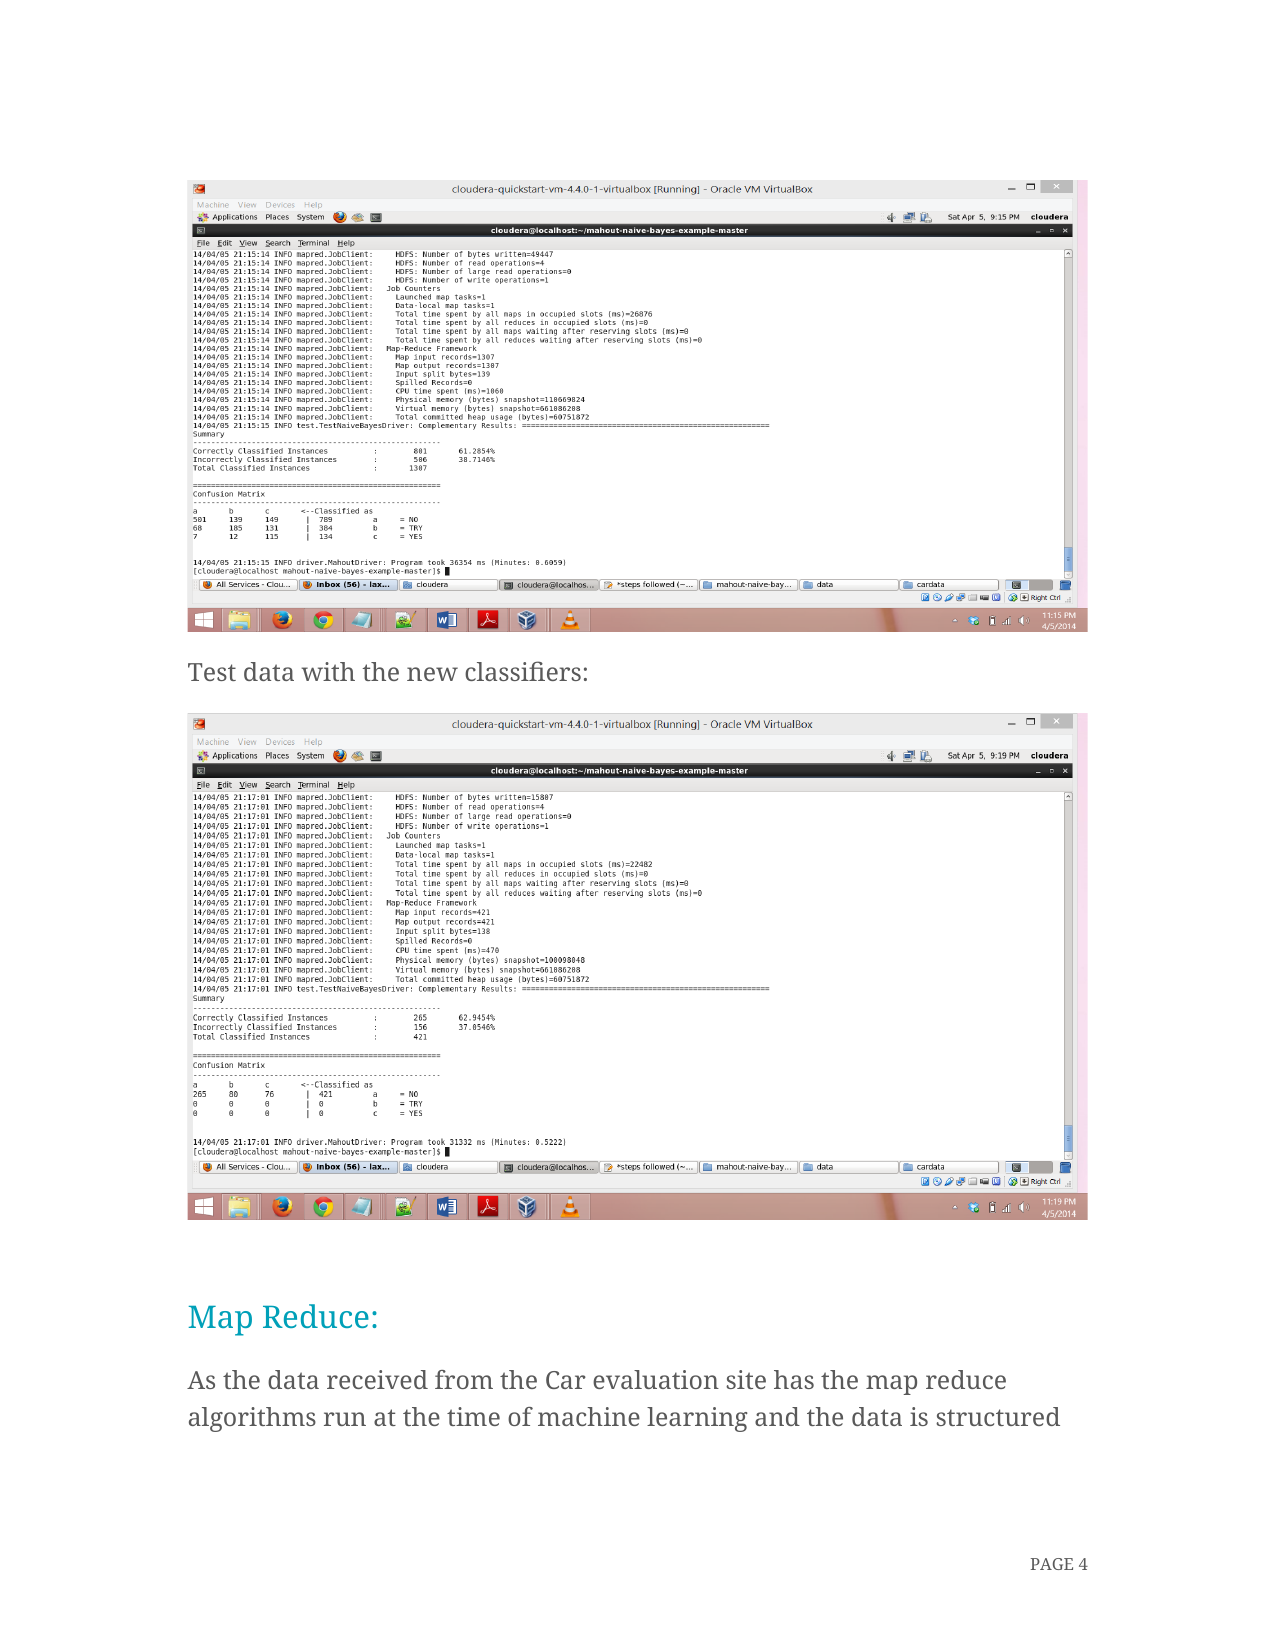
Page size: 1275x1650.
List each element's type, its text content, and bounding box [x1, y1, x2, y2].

text Test data with the new classifiers: [187, 655, 1087, 689]
picture [187, 180, 1088, 632]
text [187, 1363, 1087, 1434]
text Map Reduce: [187, 1295, 1087, 1338]
picture [187, 713, 1088, 1220]
